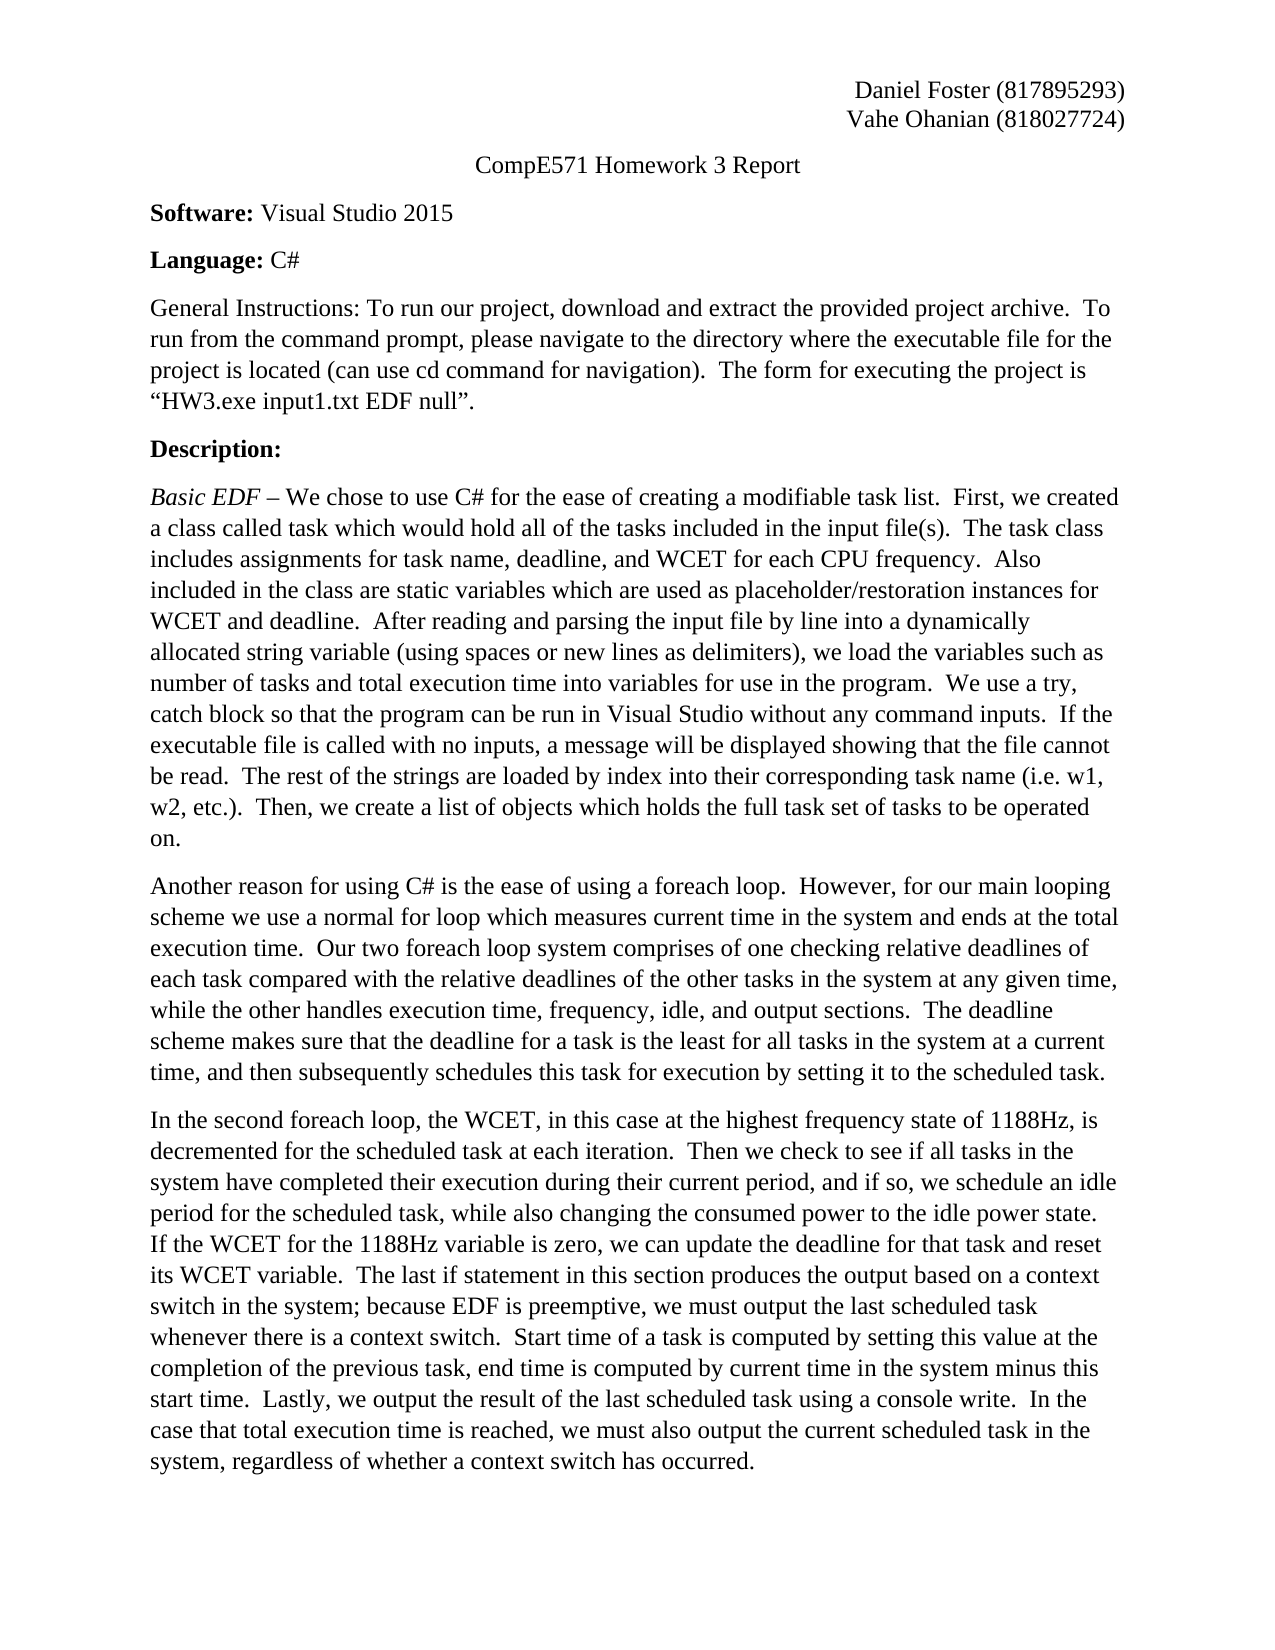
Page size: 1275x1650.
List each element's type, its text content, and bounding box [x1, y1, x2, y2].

text Language: C# [150, 245, 1125, 274]
text Description: [150, 434, 1125, 463]
text Basic EDF – We chose to use C# for the ease of creating a modifiable task list. First, we created a class called task which would hold all of the tasks included in the input file(s). The task class includes assignments for task name, deadline, and WCET for each CPU frequency. Also included in the class are static variables which are used as placeholder/restoration instances for WCET and deadline. After reading and parsing the input file by line into a dynamically allocated string variable (using spaces or new lines as delimiters), we load the variables such as number of tasks and total execution time into variables for use in the program. We use a try, catch block so that the program can be run in Visual Studio without any command inputs. If the executable file is called with no inputs, a message will be displayed showing that the file cannot be read. The rest of the strings are loaded by index into their corresponding task name (i.e. w1, w2, etc.). Then, we create a list of objects which holds the full task set of tasks to be operated on. [150, 482, 1125, 852]
text General Instructions: To run our project, download and extract the provided project archive. To run from the command prompt, please navigate to the directory where the executable file for the project is located (can use cd command for navigation). The form for executing the project is “HW3.exe input1.txt EDF null”. [150, 293, 1125, 415]
text CompE571 Homework 3 Report [150, 150, 1125, 179]
text Software: Visual Studio 2015 [150, 198, 1125, 226]
text In the second foreach loop, the WCET, in this case at the highest frequency state of 1188Hz, is decremented for the scheduled task at each iteration. Then we check to see if all tasks in the system have completed their execution during their current period, and if so, we schedule an idle period for the scheduled task, while also changing the consumed power to the idle power state. If the WCET for the 1188Hz variable is zero, we can update the deadline for that task and reset its WCET variable. The last if statement in this section produces the output based on a context switch in the system; because EDF is preemptive, we must output the last scheduled task whenever there is a context switch. Start time of a task is computed by setting this value at the completion of the previous task, end time is computed by current time in the system minus this start time. Lastly, we output the result of the last scheduled task using a console write. In the case that total execution time is reached, we must also output the current scheduled task in the system, regardless of whether a context switch has occurred. [150, 1105, 1125, 1475]
text Another reason for using C# is the ease of using a foreach loop. However, for our main looping scheme we use a normal for loop which measures current time in the system and ends at the total execution time. Our two foreach loop system comprises of one checking relative deadlines of each task compared with the relative deadlines of the other tasks in the system at any given time, while the other handles execution time, frequency, idle, and output sections. The deadline scheme makes sure that the deadline for a task is the least for all tasks in the system at a current time, and then subsequently schedules this task for execution by setting it to the scheduled task. [150, 871, 1125, 1086]
